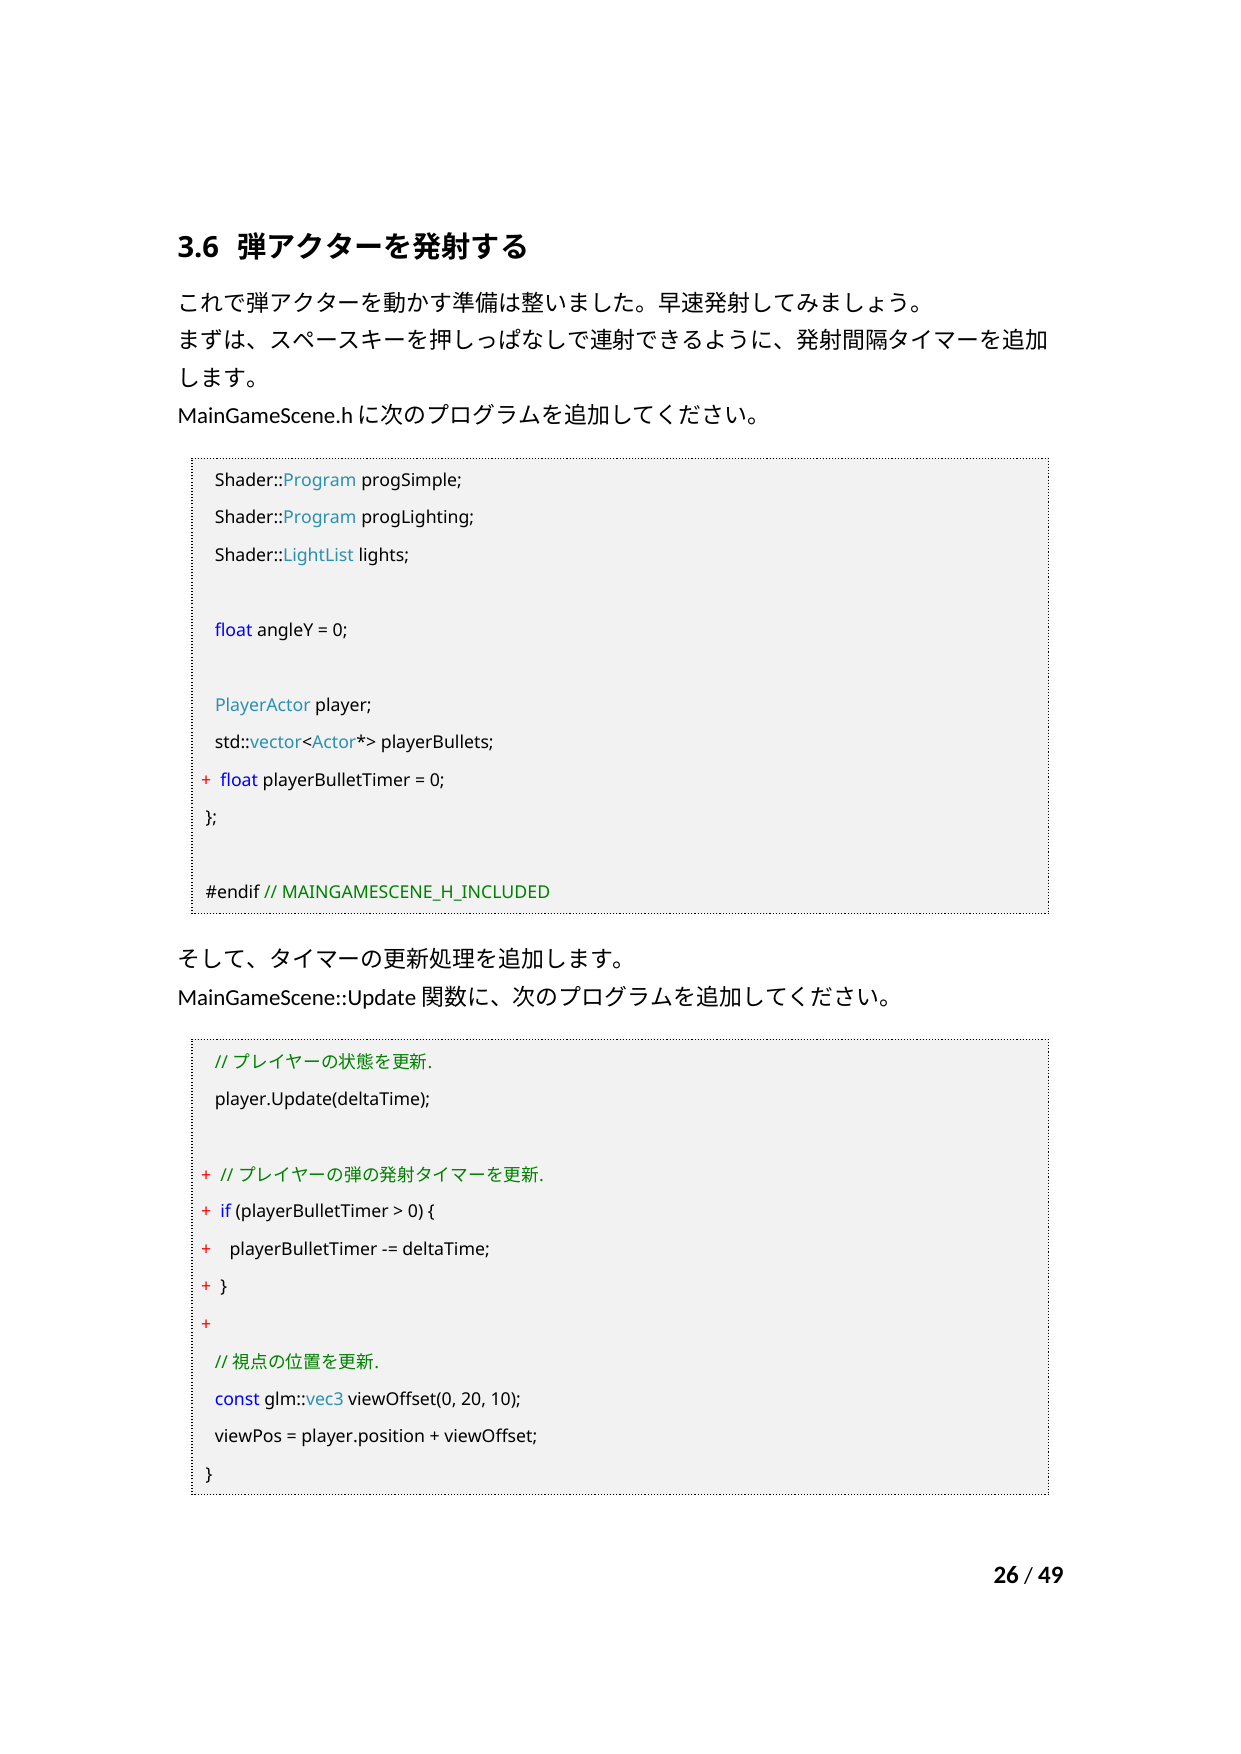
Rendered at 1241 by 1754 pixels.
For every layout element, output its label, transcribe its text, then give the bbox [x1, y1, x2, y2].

text Shader::Program progSimple; Shader::Program progLighting; Shader::LightList lights; float angleY = 0; PlayerActor player; std::vector<Actor*> playerBullets; + float playerBulletTimer = 0; }; #endif // MAINGAMESCENE_H_INCLUDED [191, 458, 1049, 914]
subtitle 弾アクターを発射する [177, 208, 1063, 283]
text これで弾アクターを動かす準備は整いました。早速発射してみましょう。 まずは、スペースキーを押しっぱなしで連射できるように、発射間隔タイマーを追加します。 MainGameScene.hに次のプログラムを追加してください。 [177, 283, 1063, 433]
text そして、タイマーの更新処理を追加します。 MainGameScene::Update関数に、次のプログラムを追加してください。 [177, 939, 1063, 1014]
text // プレイヤーの状態を更新. player.Update(deltaTime); + // プレイヤーの弾の発射タイマーを更新. + if (playerBulletTimer > 0) { + playerBulletTimer -= deltaTime; + } + // 視点の位置を更新. const glm::vec3 viewOffset(0, 20, 10); viewPos = player.position + viewOffset; } [191, 1039, 1049, 1495]
